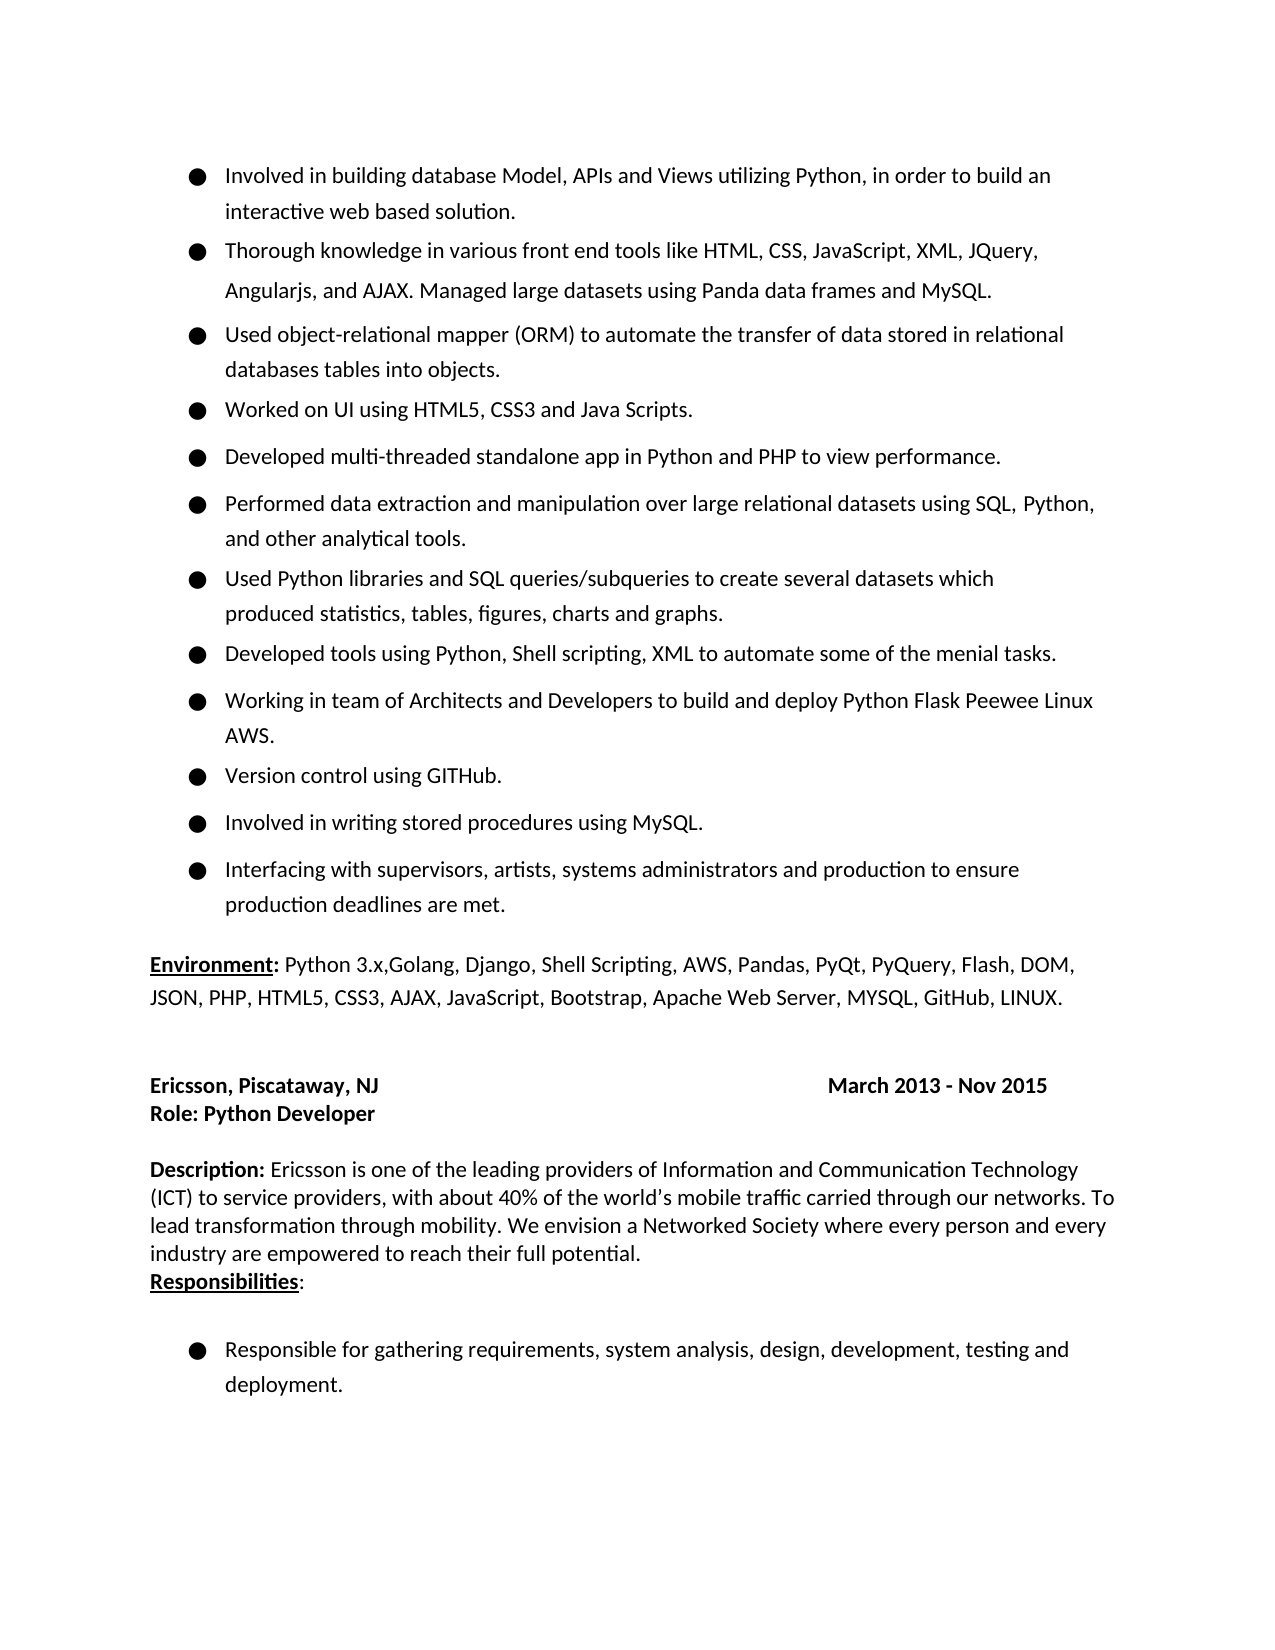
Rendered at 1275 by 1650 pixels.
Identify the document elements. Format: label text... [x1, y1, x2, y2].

list Involved in building database Model, APIs and Views utilizing Python, in order to build an interactive web based solution. [187, 150, 1125, 225]
list Performed data extraction and manipulation over large relational datasets using SQL, Python, and other analytical tools. [187, 477, 1125, 552]
list Involved in writing stored procedures using MySQL. [225, 796, 1125, 843]
list Version control using GITHub. [225, 749, 1125, 796]
list Working in team of Architects and Developers to build and deploy Python Flask Peewee Linux AWS. [187, 674, 1125, 749]
list Used object-relational mapper (ORM) to automate the transfer of data stored in relational databases tables into objects. [187, 308, 1125, 383]
text Ericsson, Piscataway, NJ March 2013 - Nov 2015 [150, 1071, 1125, 1099]
text Responsibilities: [150, 1267, 1125, 1295]
text Environment: Python 3.x,Golang, Django, Shell Scripting, AWS, Pandas, PyQt, PyQuery, Flash, DOM, JSON, PHP, HTML5, CSS3, AJAX, JavaScript, Bootstrap, Apache Web Server, MYSQL, GitHub, LINUX. [150, 950, 1125, 1011]
list Worked on UI using HTML5, CSS3 and Java Scripts. [225, 383, 1125, 430]
list Responsible for gathering requirements, system analysis, design, development, testing and deployment. [187, 1323, 1125, 1398]
list Interfacing with supervisors, artists, systems administrators and production to ensure production deadlines are met. [187, 843, 1125, 918]
text Role: Python Developer [150, 1099, 1125, 1127]
list Developed multi-threaded standalone app in Python and PHP to view performance. [225, 430, 1125, 477]
list Thorough knowledge in various front end tools like HTML, CSS, JavaScript, XML, JQuery, Angularjs, and AJAX. Managed large datasets using Panda data frames and MySQL. [187, 225, 1125, 304]
list Used Python libraries and SQL queries/subqueries to create several datasets which produced statistics, tables, figures, charts and graphs. [187, 552, 1125, 627]
list Developed tools using Python, Shell scripting, XML to automate some of the menial tasks. [225, 627, 1125, 674]
text Description: Ericsson is one of the leading providers of Information and Communication Technology (ICT) to service providers, with about 40% of the world’s mobile traffic carried through our networks. To lead transformation through mobility. We envision a Networked Society where every person and every industry are empowered to reach their full potential. [150, 1155, 1125, 1267]
